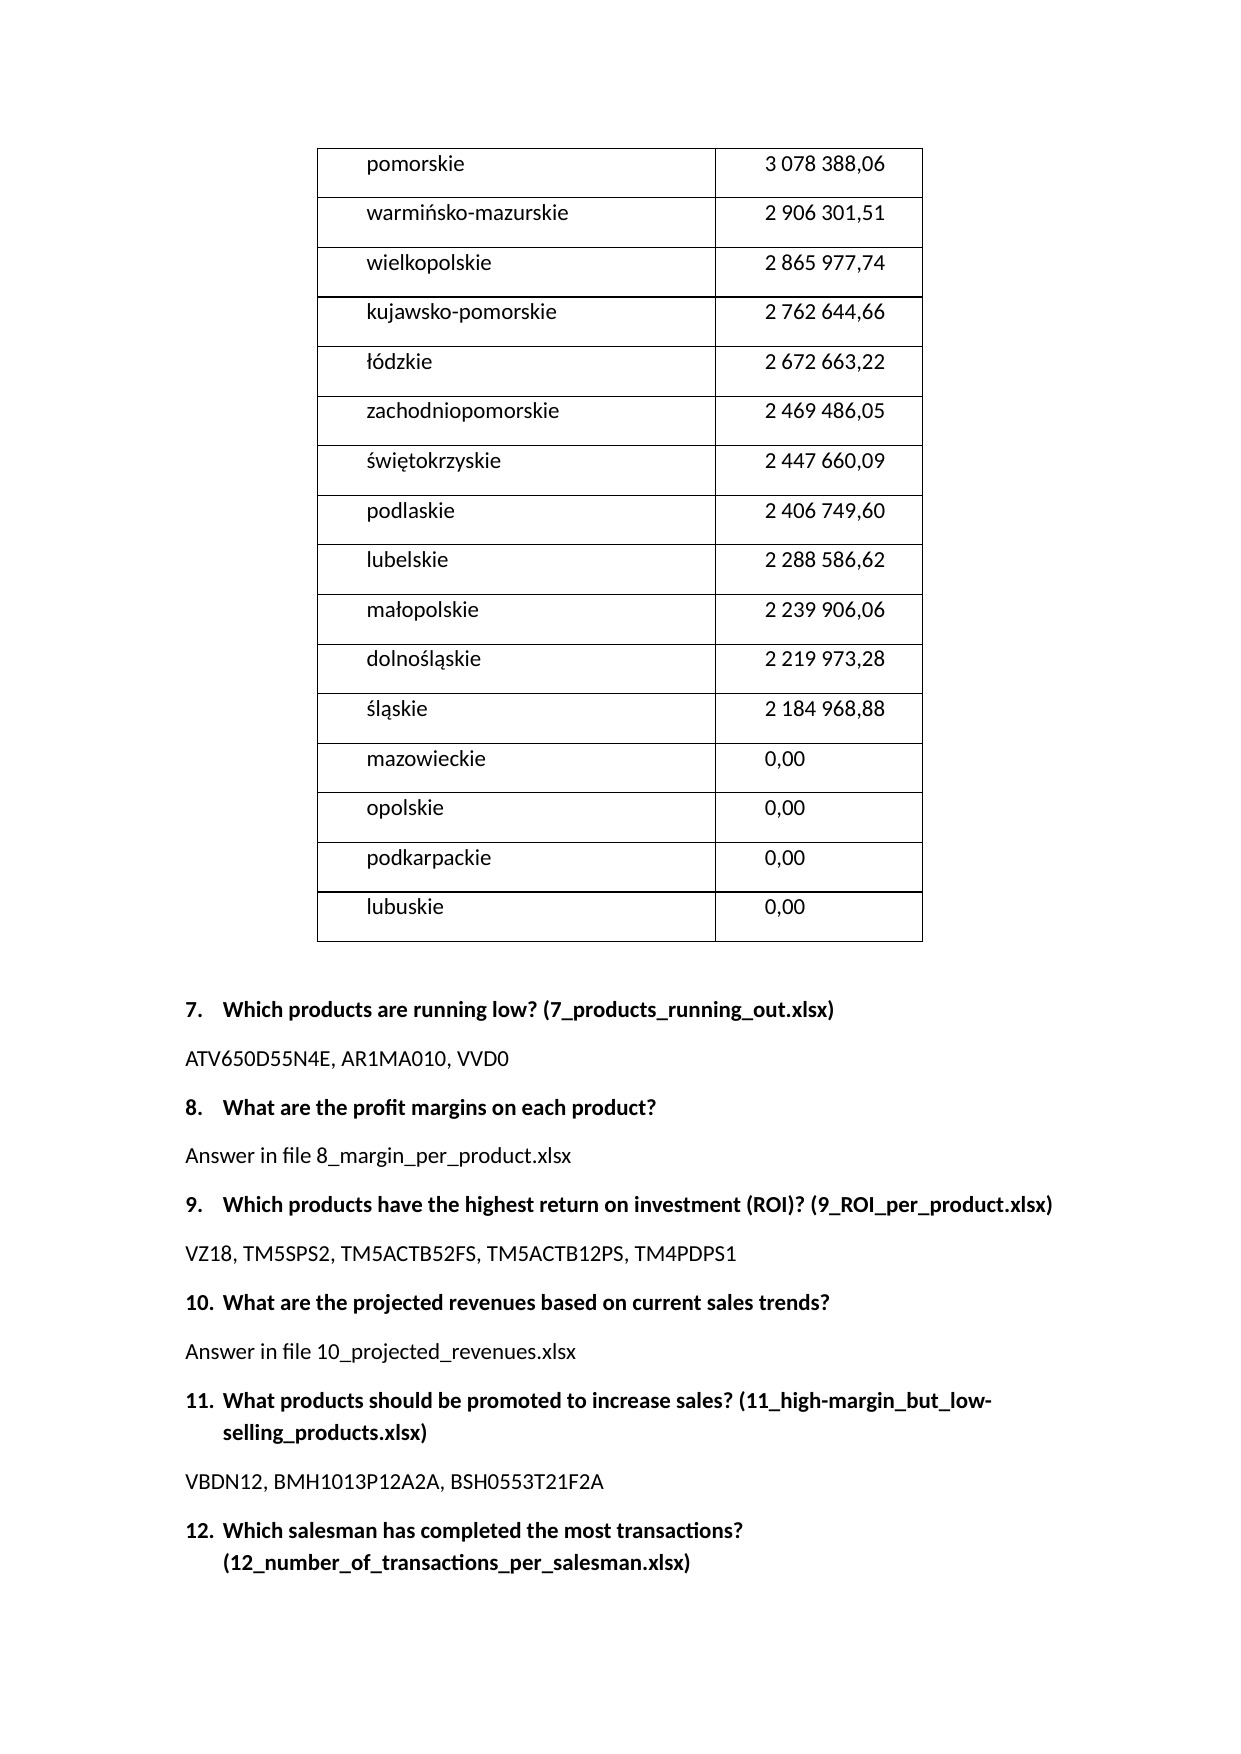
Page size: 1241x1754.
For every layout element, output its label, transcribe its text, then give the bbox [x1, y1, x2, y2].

table_cell 2 219 973,28 [716, 645, 922, 693]
table_cell 0,00 [716, 843, 922, 891]
list What products should be promoted to increase sales? (11_high-margin_but_low-selling_products.xlsx) [185, 1386, 1093, 1446]
table_cell podkarpackie [318, 843, 715, 891]
table_cell 2 288 586,62 [716, 545, 922, 594]
text Answer in file 8_margin_per_product.xlsx [185, 1142, 1093, 1170]
table_cell 0,00 [716, 893, 922, 941]
table_cell 0,00 [716, 744, 922, 792]
table_cell warmińsko-mazurskie [318, 198, 715, 247]
text VZ18, TM5SPS2, TM5ACTB52FS, TM5ACTB12PS, TM4PDPS1 [185, 1239, 1093, 1267]
list Which products are running low? (7_products_running_out.xlsx) [185, 995, 1093, 1023]
text VBDN12, BMH1013P12A2A, BSH0553T21F2A [185, 1467, 1093, 1495]
table_cell zachodniopomorskie [318, 397, 715, 445]
table_cell śląskie [318, 694, 715, 743]
table_header 3 078 388,06 [716, 149, 922, 197]
table_header pomorskie [318, 149, 715, 197]
table_cell 2 865 977,74 [716, 248, 922, 296]
table_cell małopolskie [318, 595, 715, 643]
list What are the projected revenues based on current sales trends? [185, 1288, 1093, 1316]
table_cell mazowieckie [318, 744, 715, 792]
table_cell kujawsko-pomorskie [318, 298, 715, 346]
list Which products have the highest return on investment (ROI)? (9_ROI_per_product.xlsx) [185, 1191, 1093, 1218]
table_cell 2 239 906,06 [716, 595, 922, 643]
table_cell 2 406 749,60 [716, 496, 922, 544]
text ATV650D55N4E, AR1MA010, VVD0 [185, 1044, 1093, 1072]
table_cell 2 447 660,09 [716, 446, 922, 495]
table_cell lubuskie [318, 893, 715, 941]
list What are the profit margins on each product? [185, 1093, 1093, 1121]
table_cell podlaskie [318, 496, 715, 544]
table_cell 2 672 663,22 [716, 347, 922, 396]
list Which salesman has completed the most transactions? (12_number_of_transactions_per_salesman.xlsx) [185, 1516, 1093, 1576]
table_cell 0,00 [716, 793, 922, 842]
table_cell opolskie [318, 793, 715, 842]
text Answer in file 10_projected_revenues.xlsx [185, 1337, 1093, 1365]
table_cell wielkopolskie [318, 248, 715, 296]
table_cell łódzkie [318, 347, 715, 396]
table_cell 2 906 301,51 [716, 198, 922, 247]
table_cell świętokrzyskie [318, 446, 715, 495]
table_cell 2 469 486,05 [716, 397, 922, 445]
table_cell 2 762 644,66 [716, 298, 922, 346]
table_cell 2 184 968,88 [716, 694, 922, 743]
table_cell dolnośląskie [318, 645, 715, 693]
table_cell lubelskie [318, 545, 715, 594]
